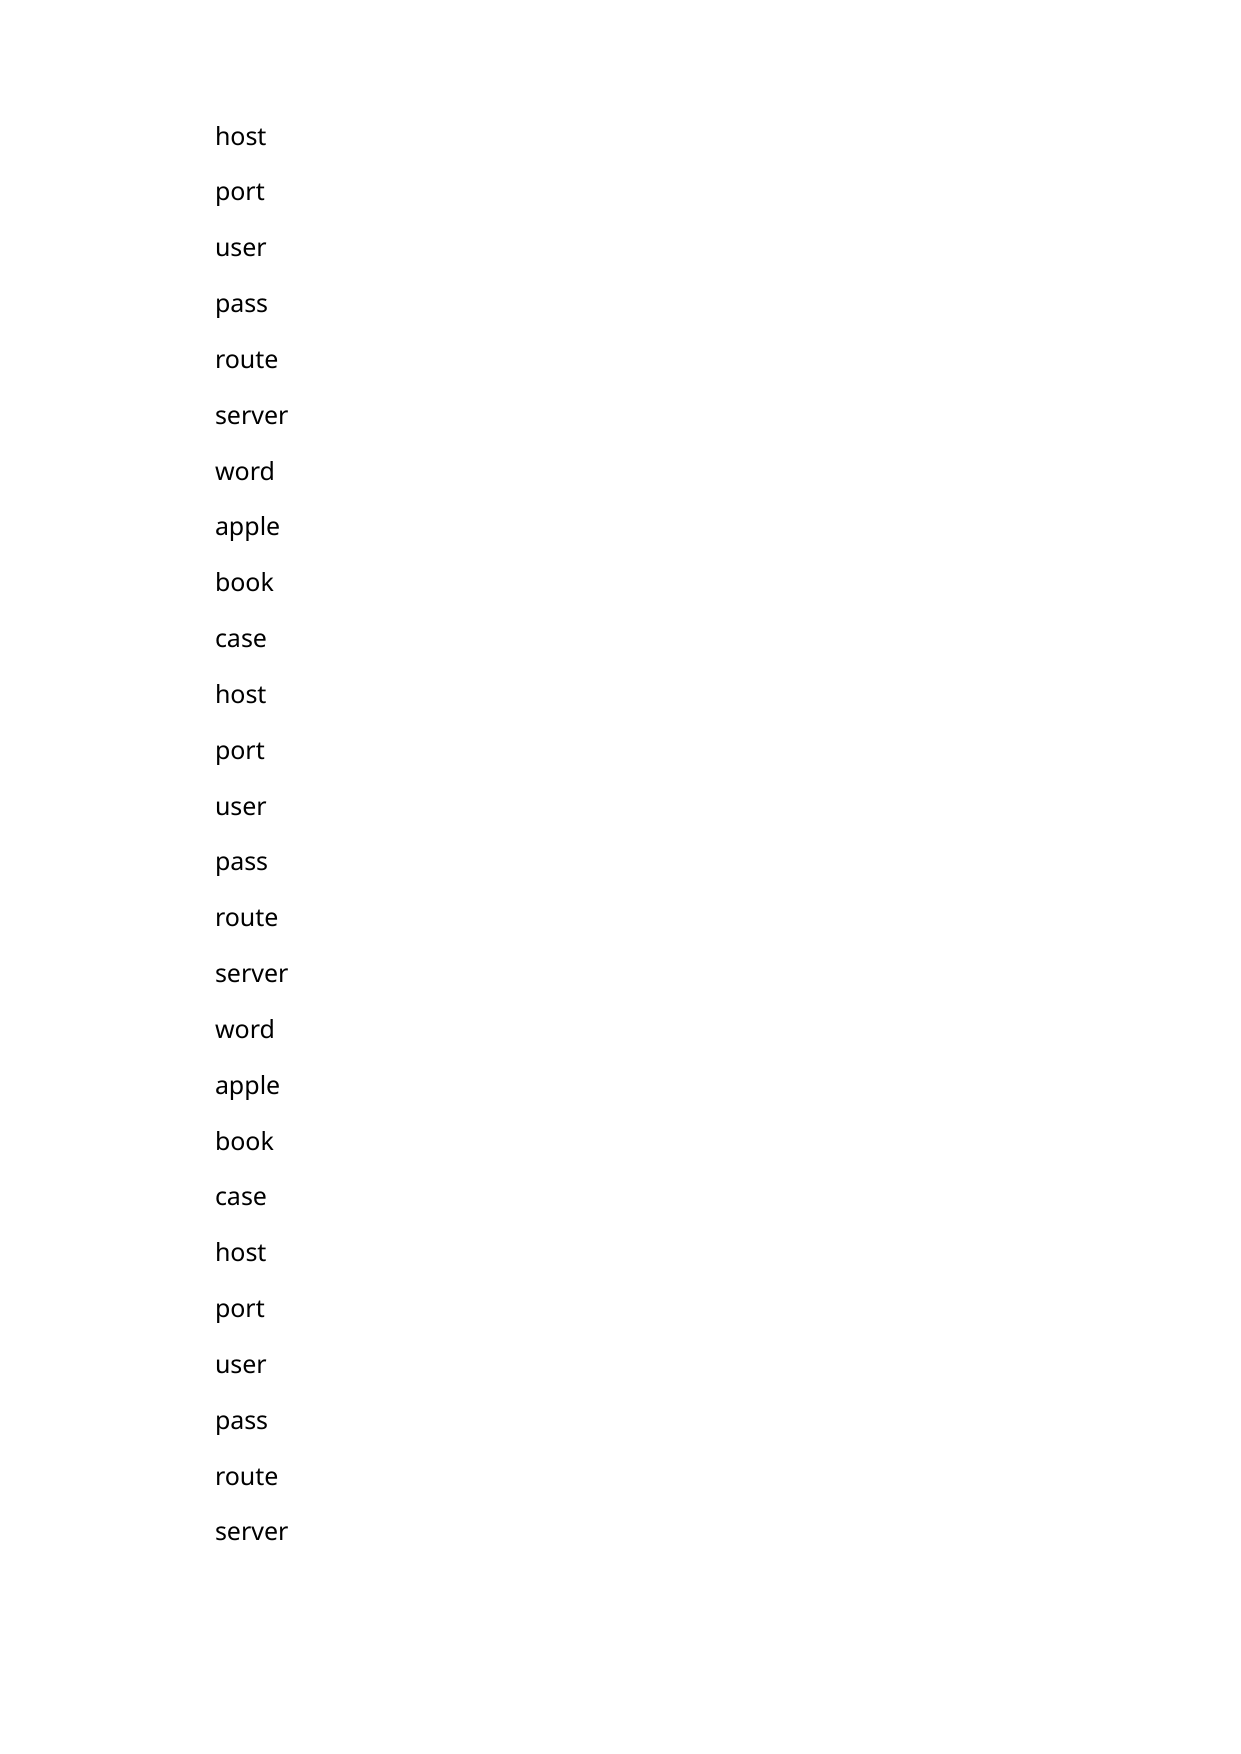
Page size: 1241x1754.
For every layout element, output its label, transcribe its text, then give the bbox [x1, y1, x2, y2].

text apple [215, 1067, 1152, 1101]
text server [215, 1514, 1152, 1548]
text word [215, 453, 1152, 487]
text user [215, 1346, 1152, 1381]
text route [215, 341, 1152, 376]
text route [215, 1458, 1152, 1492]
text pass [215, 286, 1152, 320]
text host [215, 676, 1152, 711]
text port [215, 174, 1152, 208]
text book [215, 1123, 1152, 1157]
text pass [215, 844, 1152, 878]
text port [215, 732, 1152, 766]
text case [215, 1179, 1152, 1213]
text book [215, 565, 1152, 599]
text route [215, 900, 1152, 934]
text apple [215, 509, 1152, 543]
text word [215, 1011, 1152, 1046]
text case [215, 621, 1152, 655]
text pass [215, 1402, 1152, 1436]
text host [215, 118, 1152, 152]
text port [215, 1291, 1152, 1325]
text server [215, 956, 1152, 990]
text host [215, 1235, 1152, 1269]
text server [215, 397, 1152, 431]
text user [215, 788, 1152, 822]
text user [215, 230, 1152, 264]
